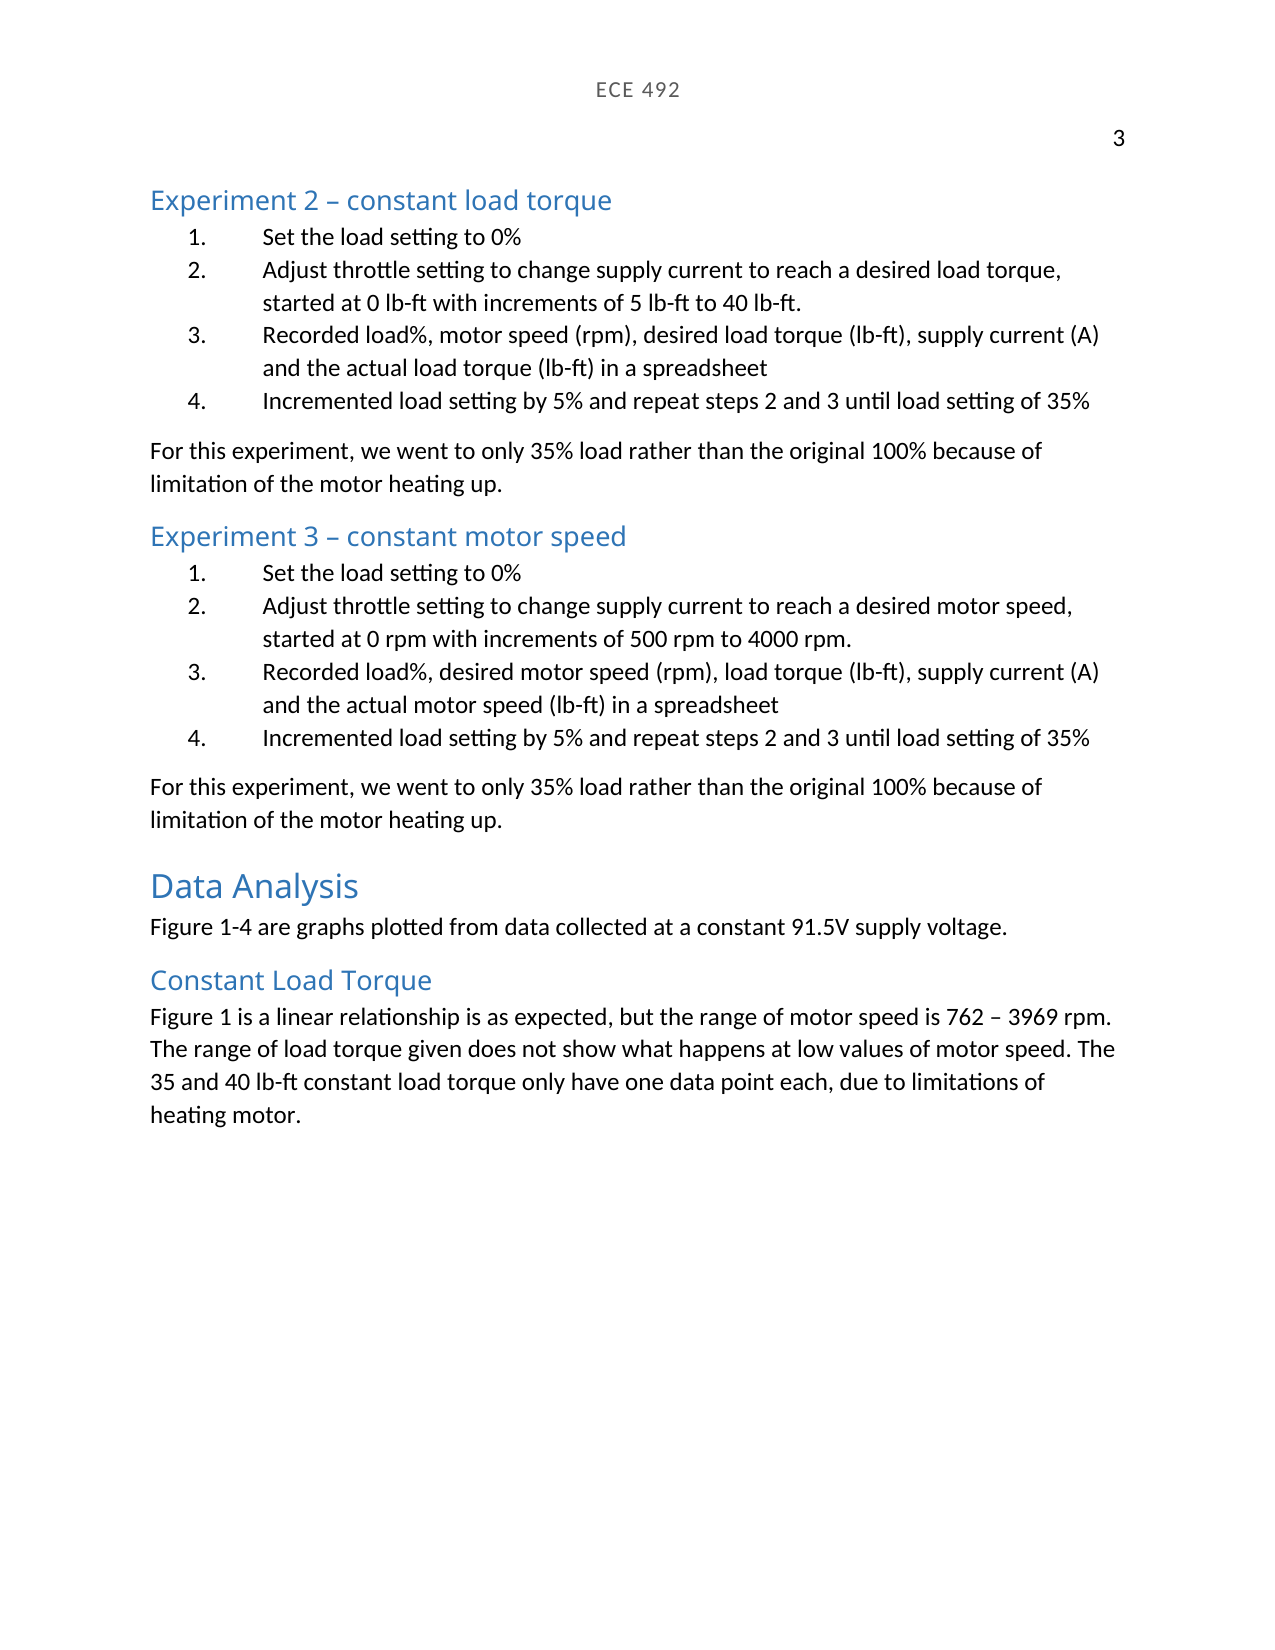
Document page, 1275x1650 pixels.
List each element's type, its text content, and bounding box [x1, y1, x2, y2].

list Adjust throttle setting to change supply current to reach a desired load torque, started at 0 lb-ft with increments of 5 lb-ft to 40 lb-ft. [187, 254, 1125, 317]
list Recorded load%, motor speed (rpm), desired load torque (lb-ft), supply current (A) and the actual load torque (lb-ft) in a spreadsheet [187, 320, 1125, 383]
list Adjust throttle setting to change supply current to reach a desired motor speed, started at 0 rpm with increments of 500 rpm to 4000 rpm. [187, 590, 1125, 654]
text Figure 1-4 are graphs plotted from data collected at a constant 91.5V supply voltage. [150, 911, 1125, 942]
subtitle Experiment 2 – constant load torque [150, 181, 1125, 218]
list Set the load setting to 0% [187, 221, 1125, 251]
text For this experiment, we went to only 35% load rather than the original 100% because of limitation of the motor heating up. [150, 772, 1125, 835]
subtitle Data Analysis [150, 862, 1125, 908]
list Incremented load setting by 5% and repeat steps 2 and 3 until load setting of 35% [187, 722, 1125, 752]
list Set the load setting to 0% [187, 557, 1125, 588]
subtitle Experiment 3 – constant motor speed [150, 518, 1125, 554]
subtitle Constant Load Torque [150, 961, 1125, 998]
text Figure 1 is a linear relationship is as expected, but the range of motor speed is 762 – 3969 rpm. The range of load torque given does not show what happens at low values of motor speed. The 35 and 40 lb-ft constant load torque only have one data point each, due to limitations of heating motor. [150, 1001, 1125, 1130]
list Incremented load setting by 5% and repeat steps 2 and 3 until load setting of 35% [187, 386, 1125, 416]
text For this experiment, we went to only 35% load rather than the original 100% because of limitation of the motor heating up. [150, 435, 1125, 498]
list Recorded load%, desired motor speed (rpm), load torque (lb-ft), supply current (A) and the actual motor speed (lb-ft) in a spreadsheet [187, 656, 1125, 719]
